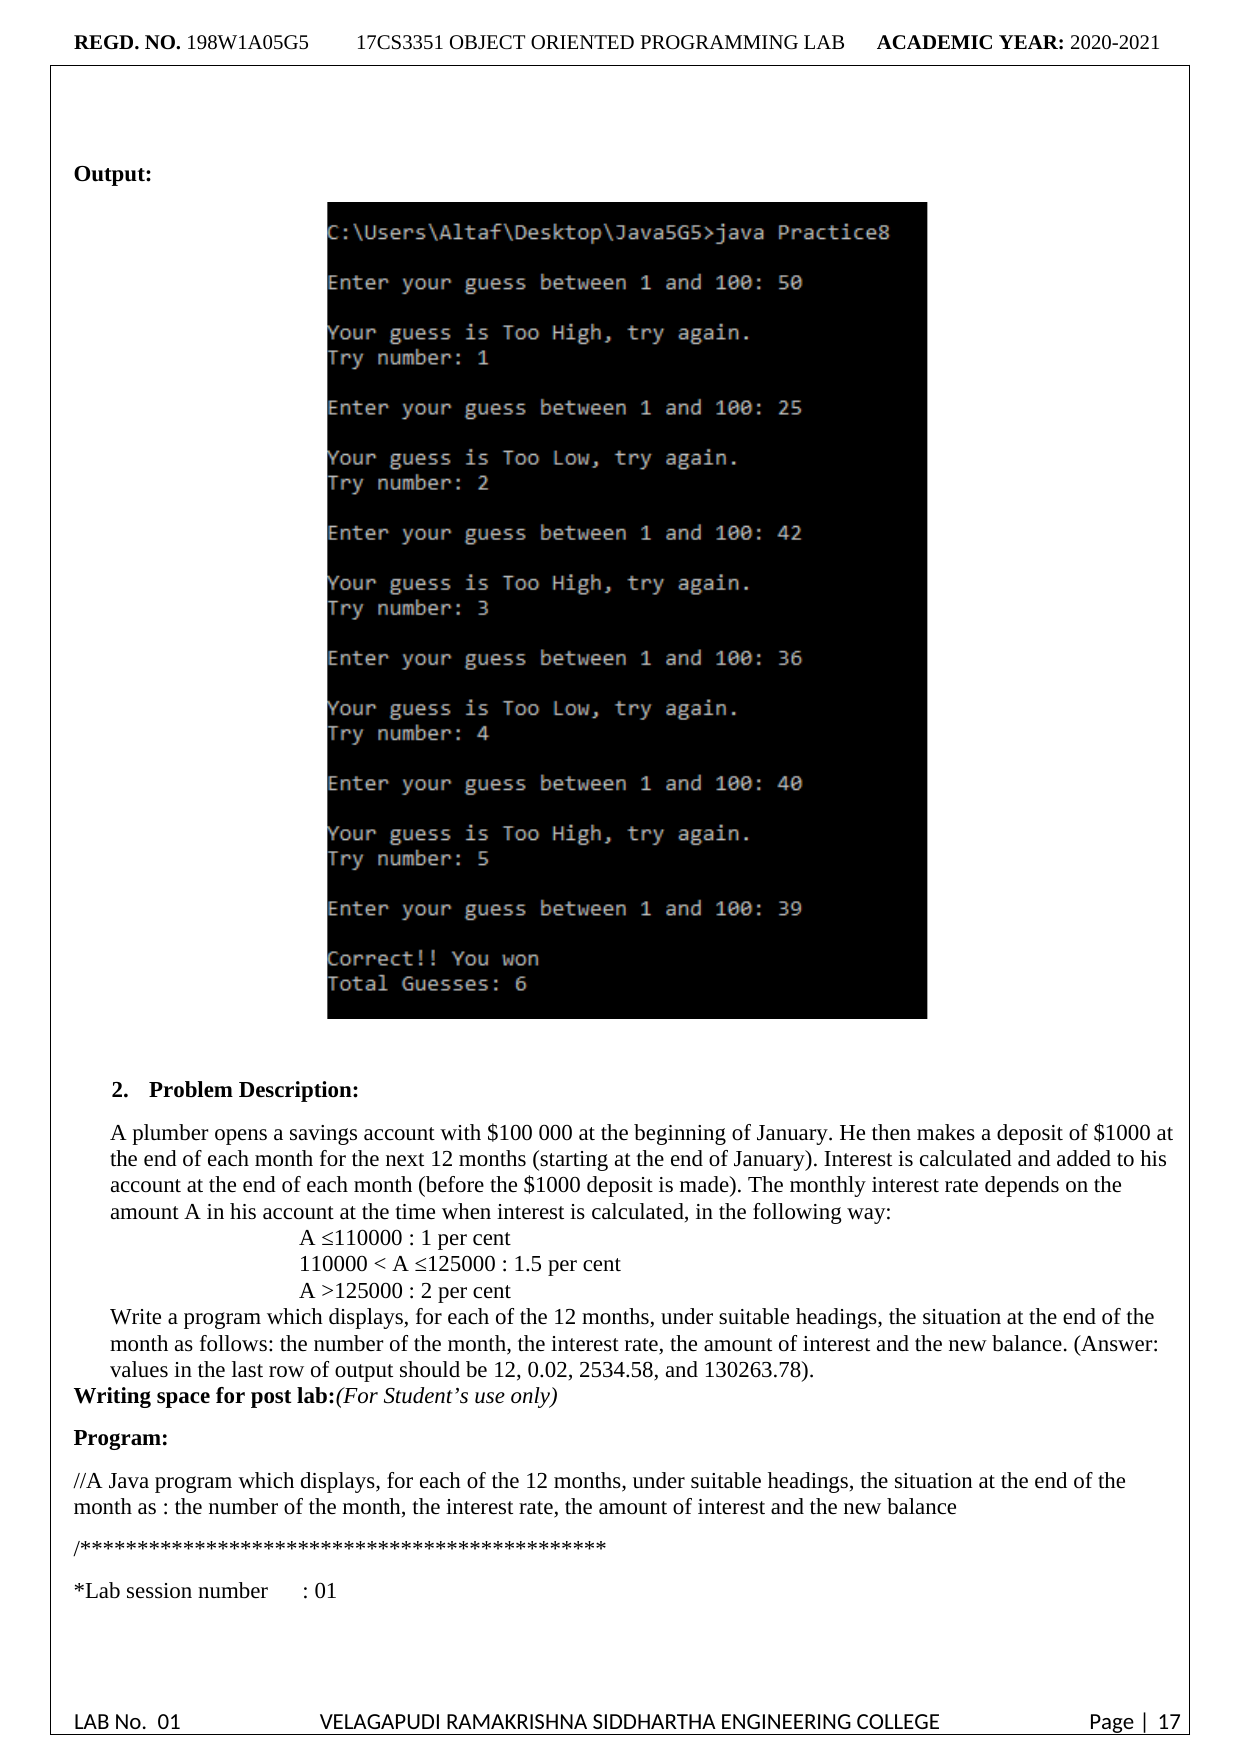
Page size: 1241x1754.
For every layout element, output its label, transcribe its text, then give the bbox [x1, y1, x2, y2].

text A plumber opens a savings account with $100 000 at the beginning of January. He then makes a deposit of $1000 at the end of each month for the next 12 months (starting at the end of January). Interest is calculated and added to his account at the end of each month (before the $1000 deposit is made). The monthly interest rate depends on the amount A in his account at the time when interest is calculated, in the following way: [110, 1119, 1181, 1224]
text //A Java program which displays, for each of the 12 months, under suitable headings, the situation at the end of the month as : the number of the month, the interest rate, the amount of interest and the new balance [73, 1467, 1181, 1519]
text Program: [73, 1424, 1181, 1451]
text A >125000 : 2 per cent [299, 1277, 1181, 1303]
list Problem Description: [111, 1076, 1181, 1102]
text 110000 < A ≤125000 : 1.5 per cent [299, 1251, 1181, 1277]
picture [327, 202, 928, 1019]
text Output: [73, 160, 1181, 187]
text /********************************************** [73, 1535, 1181, 1562]
text Writing space for post lab:(For Student’s use only) [73, 1382, 1181, 1409]
text *Lab session number : 01 [73, 1577, 1181, 1604]
text Write a program which displays, for each of the 12 months, under suitable headings, the situation at the end of the month as follows: the number of the month, the interest rate, the amount of interest and the new balance. (Answer: values in the last row of output should be 12, 0.02, 2534.58, and 130263.78). [110, 1303, 1181, 1382]
text A ≤110000 : 1 per cent [299, 1224, 1181, 1251]
